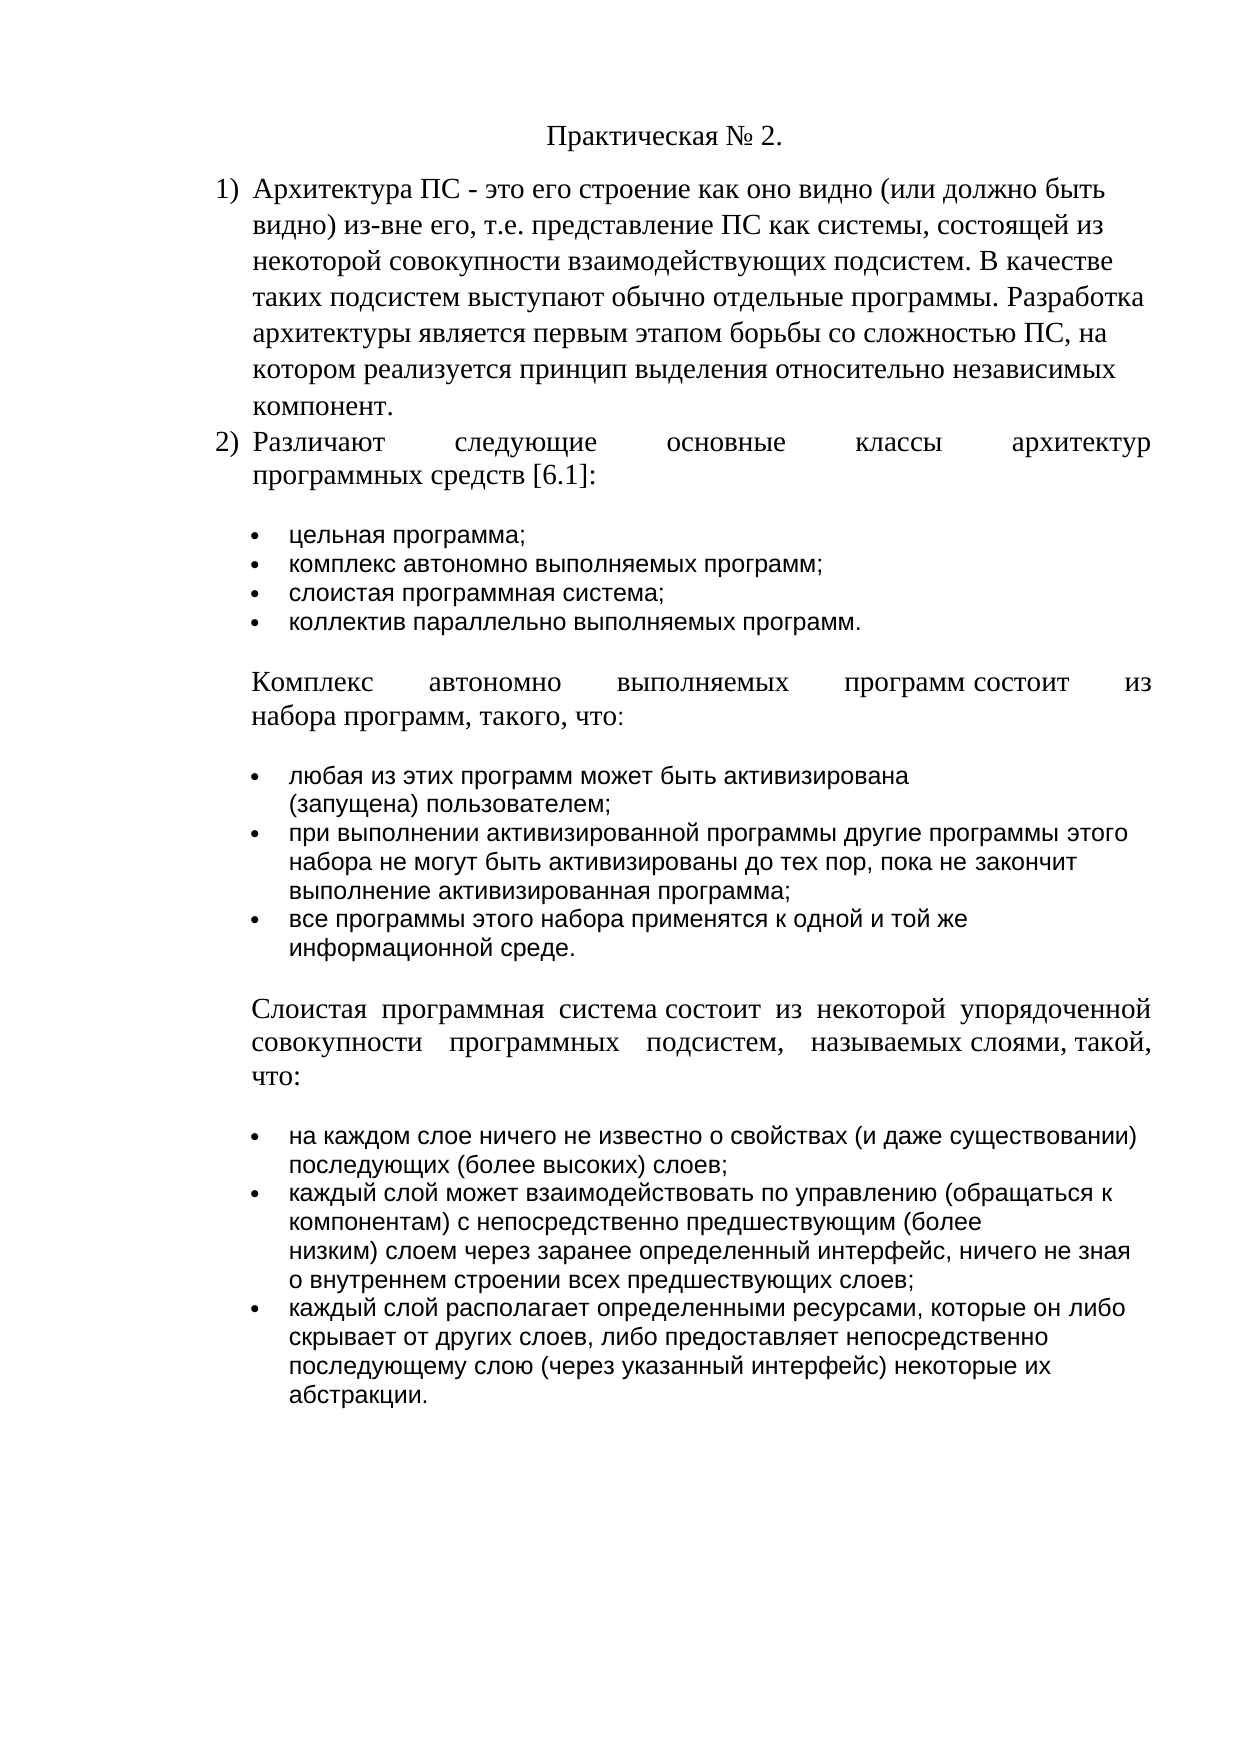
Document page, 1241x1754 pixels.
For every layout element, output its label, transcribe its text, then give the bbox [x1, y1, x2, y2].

list каждый слой располагает определенными ресурсами, которые он либо скрывает от других слоев, либо предоставляет непосредственно последующему слою (через указанный интерфейс) некоторые их абстракции. [251, 1293, 1152, 1408]
list каждый слой может взаимодействовать по управлению (обращаться к компонентам) с непосредственно предшествующим (более низким) слоем через заранее определенный интерфейс, ничего не зная о внутреннем строении всех предшествующих слоев; [251, 1178, 1152, 1293]
list любая из этих программ может быть активизирована (запущена) пользователем; [251, 761, 1152, 818]
text Слоистая программная система состоит из некоторой упорядоченной совокупности программных подсистем, называемых слоями, такой, что: [251, 991, 1152, 1092]
list цельная программа; [251, 520, 1152, 549]
text Практическая № 2. [177, 118, 1152, 152]
list комплекс автономно выполняемых программ; [251, 549, 1152, 578]
list при выполнении активизированной программы другие программы этого набора не могут быть активизированы до тех пор, пока не закончит выполнение активизированная программа; [251, 818, 1152, 904]
list все программы этого набора применятся к одной и той же информационной среде. [251, 904, 1152, 962]
list на каждом слое ничего не известно о свойствах (и даже существовании) последующих (более высоких) слоев; [251, 1121, 1152, 1178]
text Комплекс автономно выполняемых программ состоит из набора программ, такого, что: [251, 664, 1152, 731]
list слоистая программная система; [251, 578, 1152, 606]
list Архитектура ПС - это его строение как оно видно (или должно быть видно) из-вне его, т.е. представление ПС как системы, состоящей из некоторой совокупности взаимодействующих подсистем. В качестве таких подсистем выступают обычно отдельные программы. Разработка архитектуры является первым этапом борьбы со сложностью ПС, на котором реализуется принцип выделения относительно независимых компонент. [215, 171, 1152, 421]
list Различают следующие основные классы архитектур программных средств [6.1]: [215, 424, 1152, 491]
list коллектив параллельно выполняемых программ. [251, 606, 1152, 635]
